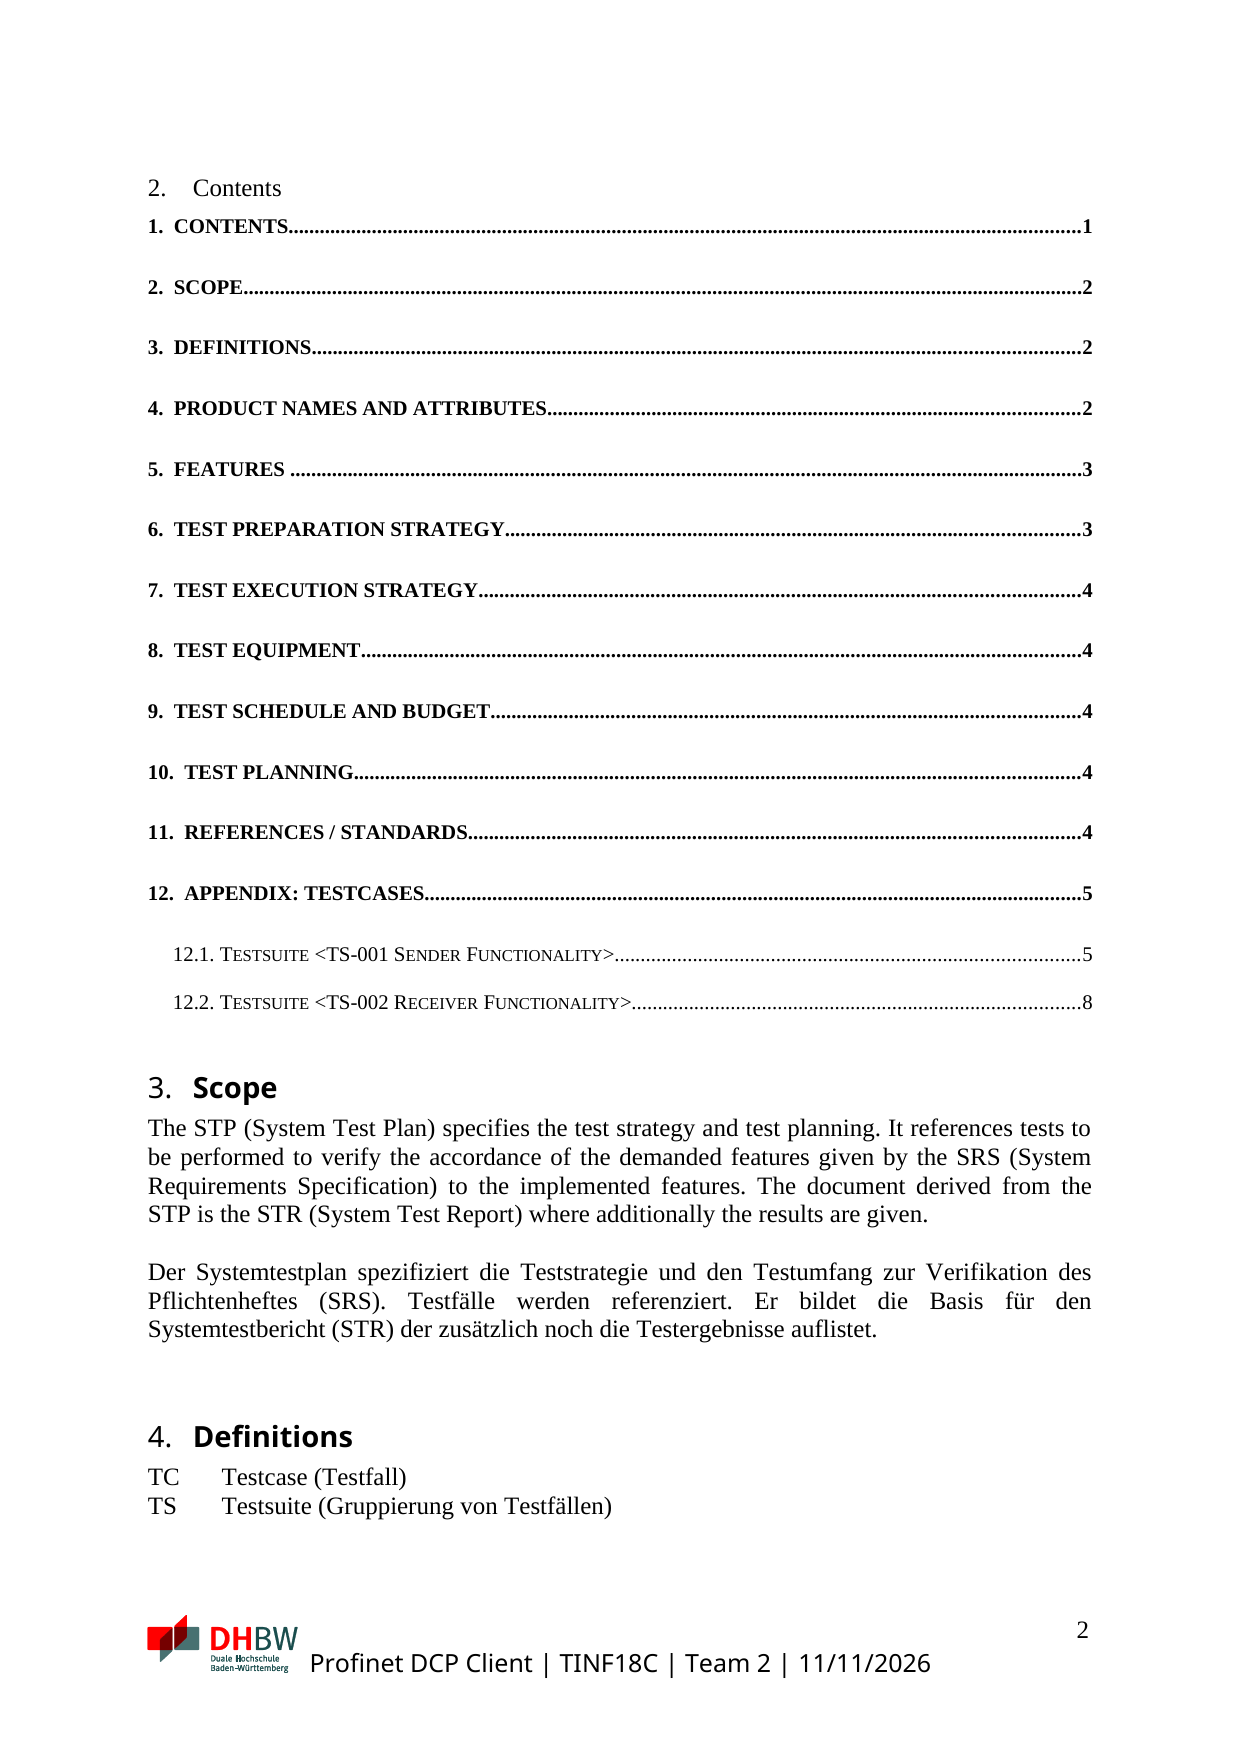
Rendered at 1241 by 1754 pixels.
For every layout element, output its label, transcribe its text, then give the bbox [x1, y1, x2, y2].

text TC Testcase (Testfall) [148, 1462, 1092, 1491]
text 6. Test Preparation Strategy 3 [148, 517, 1092, 565]
text 10. Test Planning 4 [148, 759, 1092, 808]
text 7. Test Execution Strategy 4 [148, 578, 1092, 626]
text 3. Definitions 2 [148, 335, 1092, 383]
text 5. Features 3 [148, 456, 1092, 504]
subtitle Definitions [148, 1416, 1092, 1456]
text 1. Contents 1 [148, 214, 1092, 262]
text TS Testsuite (Gruppierung von Testfällen) [148, 1491, 1092, 1520]
text 2. Scope 2 [148, 274, 1092, 323]
subtitle Contents [148, 173, 1092, 201]
text 4. Product Names and Attributes 2 [148, 396, 1092, 444]
text 12. Appendix: Testcases 5 [148, 881, 1092, 929]
text 9. Test Schedule and Budget 4 [148, 699, 1092, 747]
text 8. Test Equipment 4 [148, 638, 1092, 686]
text 12.2. Testsuite <TS-002 Receiver Functionality> 8 [173, 989, 1092, 1014]
subtitle Scope [148, 1067, 1092, 1107]
text 11. References / Standards 4 [148, 820, 1092, 868]
text 12.1. Testsuite <TS-001 Sender Functionality> 5 [173, 941, 1092, 989]
text Der Systemtestplan spezifiziert die Teststrategie und den Testumfang zur Verifikation des Pflichtenheftes (SRS). Testfälle werden referenziert. Er bildet die Basis für den Systemtestbericht (STR) der zusätzlich noch die Testergebnisse auflistet. [148, 1257, 1092, 1343]
text The STP (System Test Plan) specifies the test strategy and test planning. It references tests to be performed to verify the accordance of the demanded features given by the SRS (System Requirements Specification) to the implemented features. The document derived from the STP is the STR (System Test Report) where additionally the results are given. [148, 1113, 1092, 1228]
